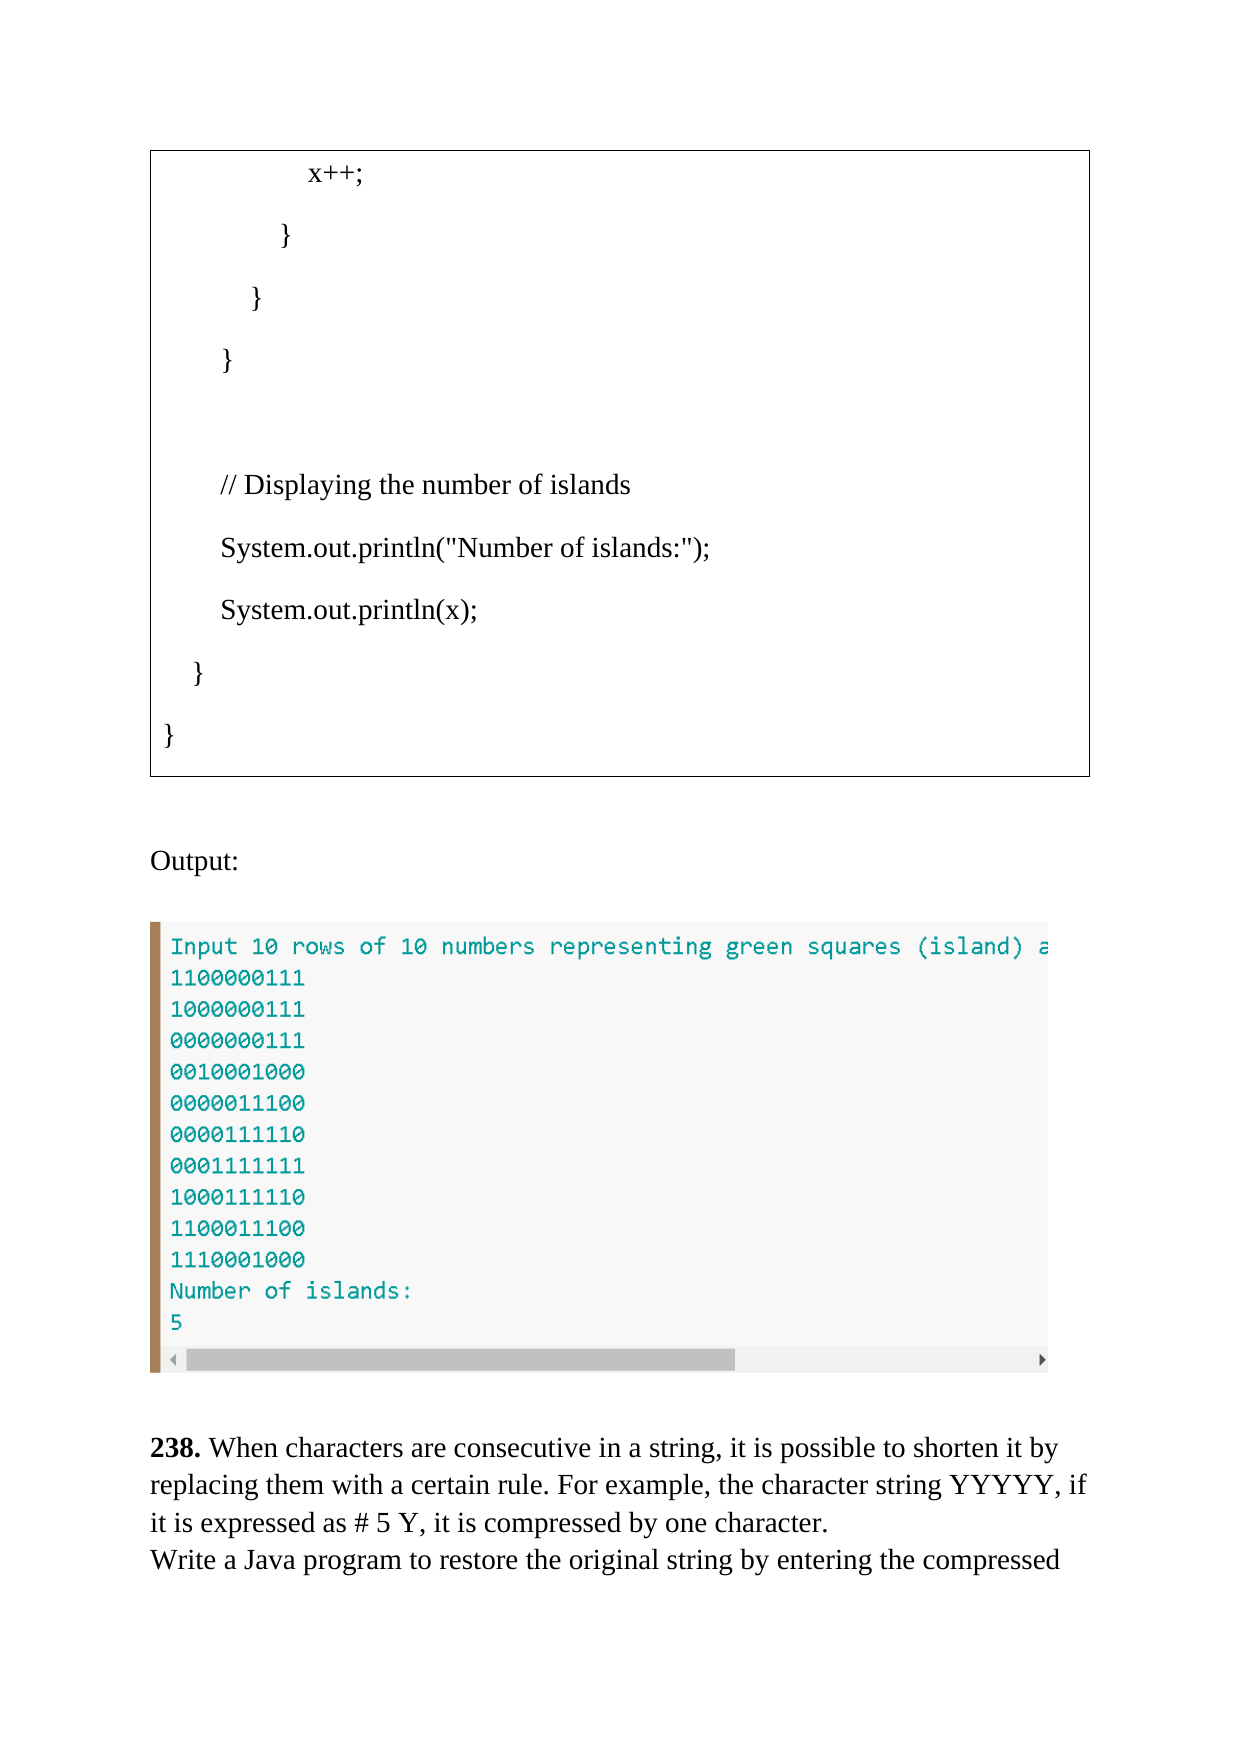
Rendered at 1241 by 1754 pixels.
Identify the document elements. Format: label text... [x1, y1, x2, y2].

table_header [151, 151, 1089, 776]
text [150, 1426, 1090, 1576]
text Output: [150, 839, 1090, 877]
picture [150, 902, 1048, 1401]
